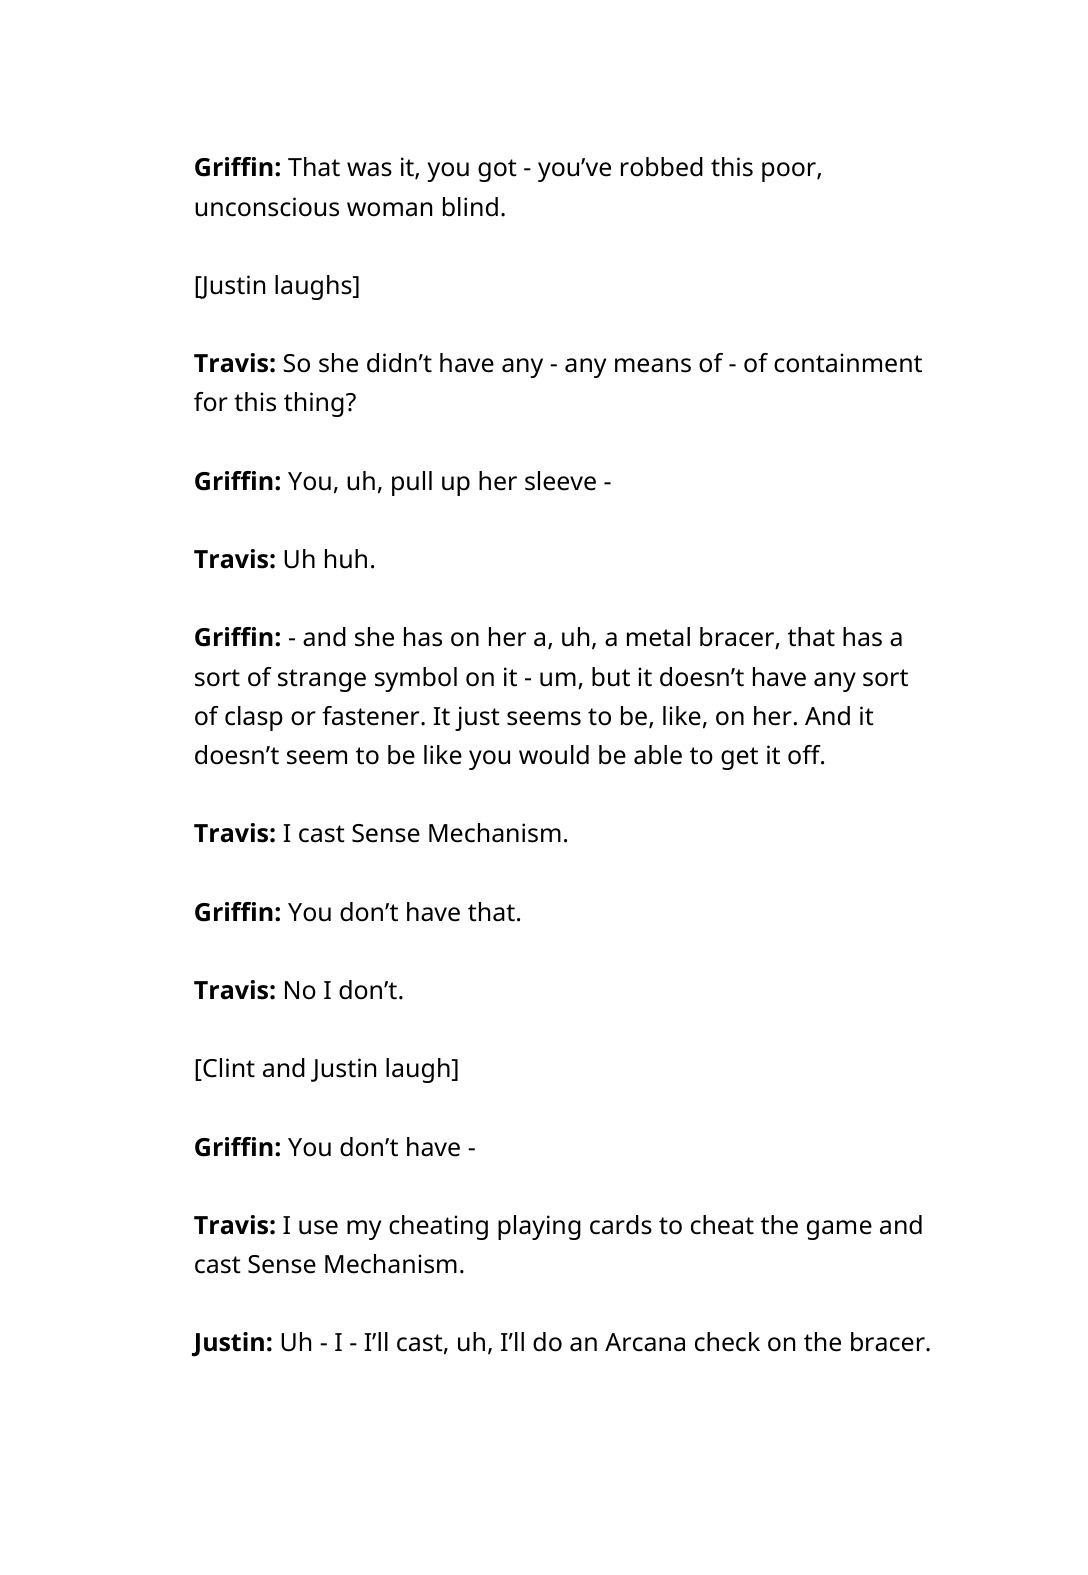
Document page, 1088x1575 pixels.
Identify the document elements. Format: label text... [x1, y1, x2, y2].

text Travis: Uh huh. [194, 542, 937, 576]
text Justin: Uh - I - I’ll cast, uh, I’ll do an Arcana check on the bracer. [194, 1325, 937, 1359]
text Travis: I cast Sense Mechanism. [194, 816, 937, 850]
text Griffin: You don’t have that. [194, 894, 937, 928]
text [Clint and Justin laugh] [194, 1051, 937, 1085]
text Travis: No I don’t. [194, 972, 937, 1007]
text Travis: I use my cheating playing cards to cheat the game and cast Sense Mechanism. [194, 1207, 937, 1281]
text Griffin: You don’t have - [194, 1129, 937, 1163]
text [Justin laughs] [194, 267, 937, 302]
text Griffin: You, uh, pull up her sleeve - [194, 463, 937, 497]
text Griffin: That was it, you got - you’ve robbed this poor, unconscious woman blind. [194, 150, 937, 223]
text Griffin: - and she has on her a, uh, a metal bracer, that has a sort of strange symbol on it - um, but it doesn’t have any sort of clasp or fastener. It just seems to be, like, on her. And it doesn’t seem to be like you would be able to get it off. [194, 620, 937, 772]
text Travis: So she didn’t have any - any means of - of containment for this thing? [194, 346, 937, 419]
